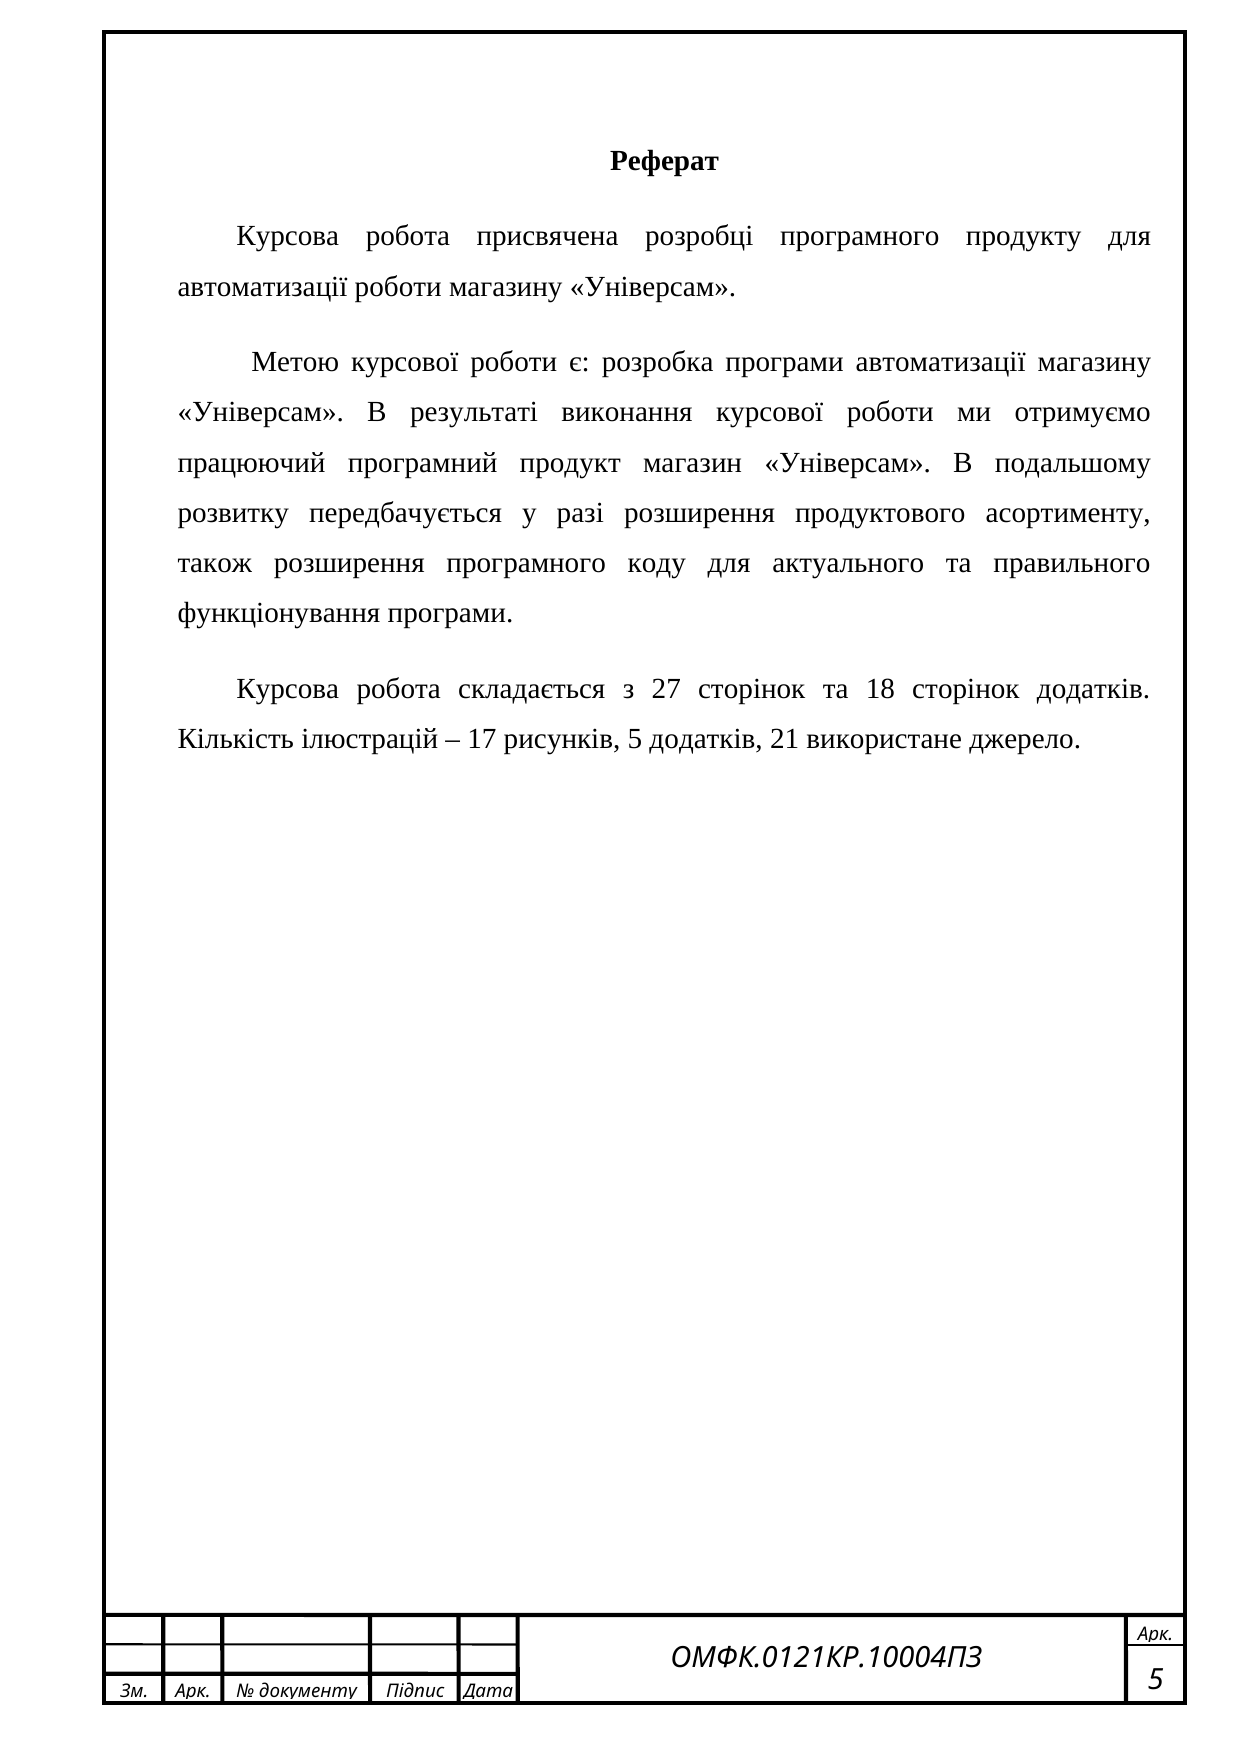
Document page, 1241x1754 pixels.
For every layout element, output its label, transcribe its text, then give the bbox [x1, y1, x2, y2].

subtitle Курсова робота присвячена розробці програмного продукту для автоматизації роботи магазину «Універсам». [177, 218, 1152, 302]
subtitle Курсова робота складається з 27 сторінок та 18 сторінок додатків. Кількість ілюстрацій – 17 рисунків, 5 додатків, 21 використане джерело. [177, 671, 1152, 755]
subtitle Реферат [177, 143, 1152, 177]
subtitle Метою курсової роботи є: розробка програми автоматизації магазину «Універсам». В результаті виконання курсової роботи ми отримуємо працюючий програмний продукт магазин «Універсам». В подальшому розвитку передбачується у разі розширення продуктового асортименту, також розширення програмного коду для актуального та правильного функціонування програми. [177, 344, 1152, 629]
